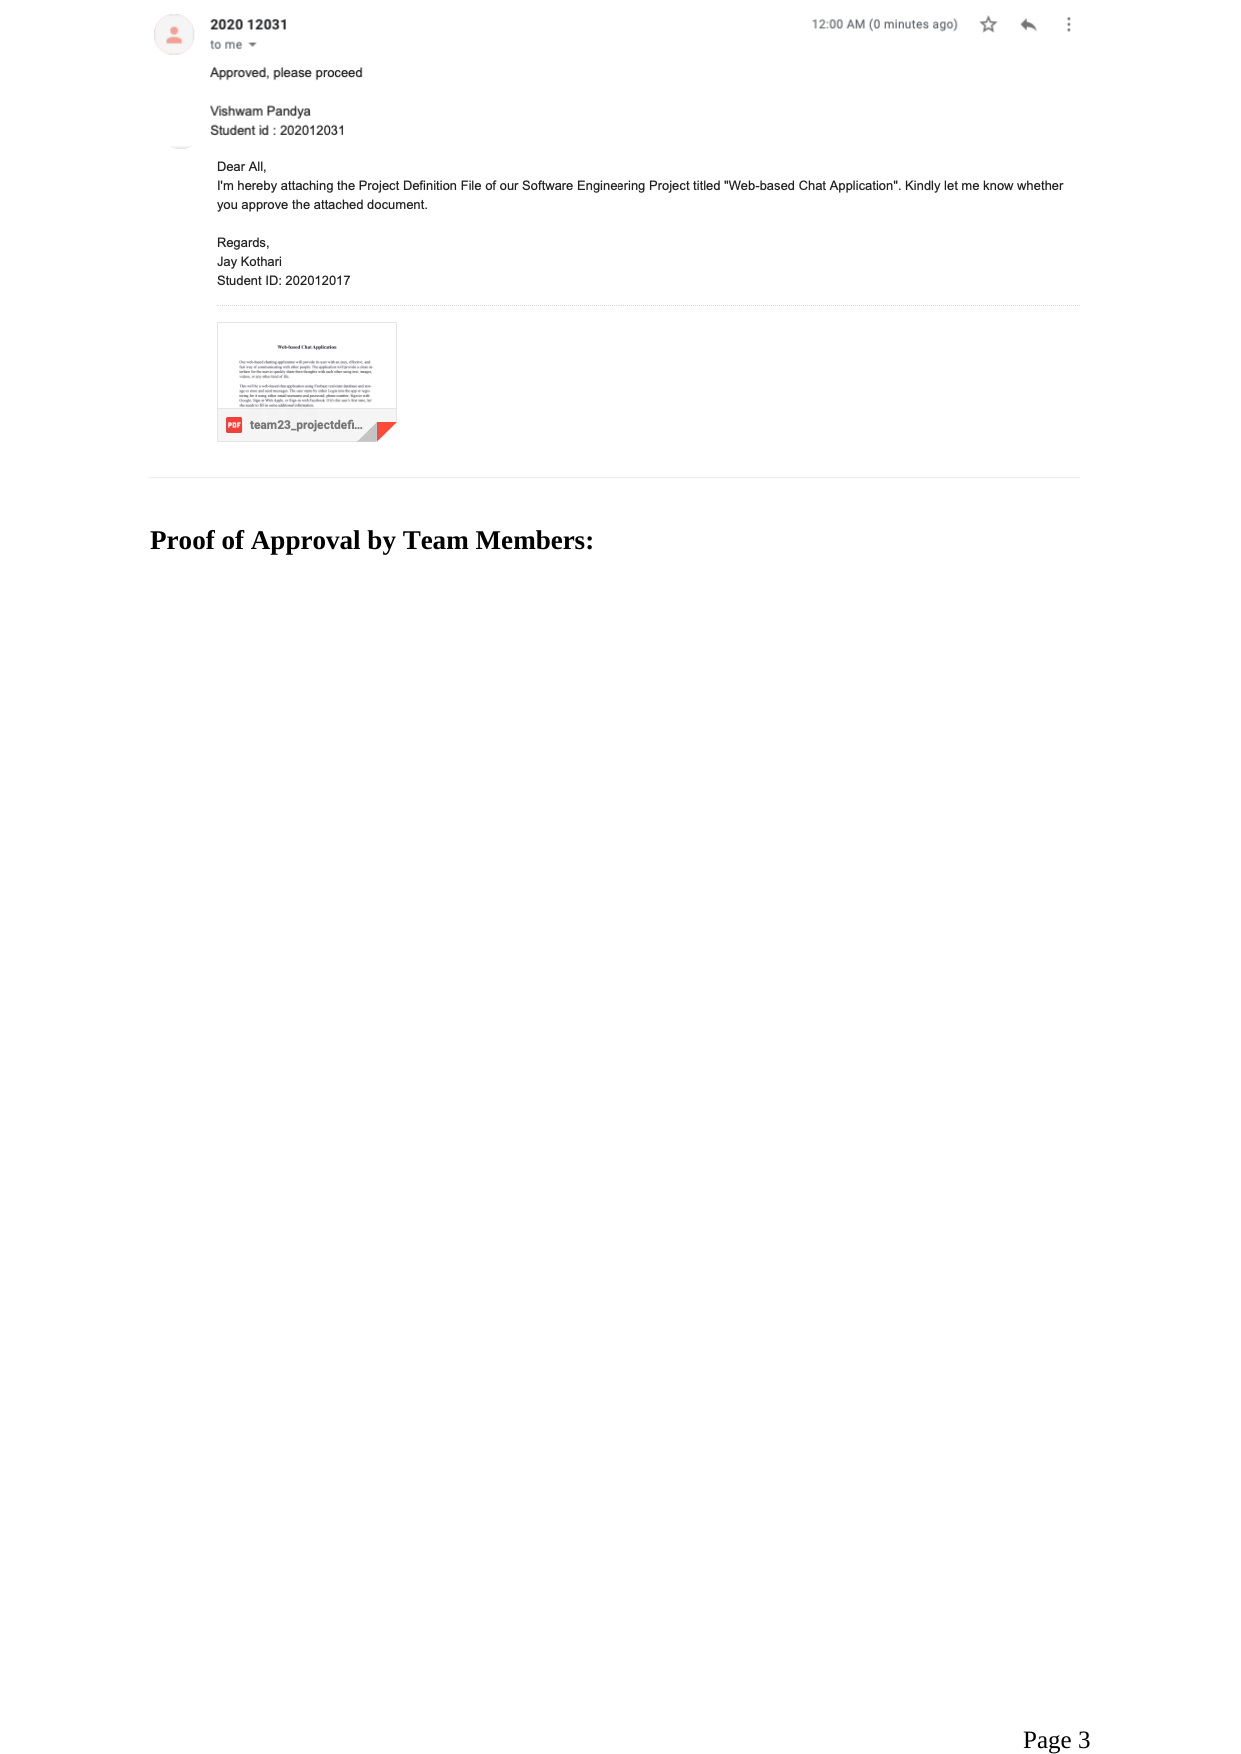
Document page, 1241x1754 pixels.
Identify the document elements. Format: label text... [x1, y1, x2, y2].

picture [148, 0, 1089, 478]
text Proof of Approval by Team Members: [150, 150, 1090, 555]
